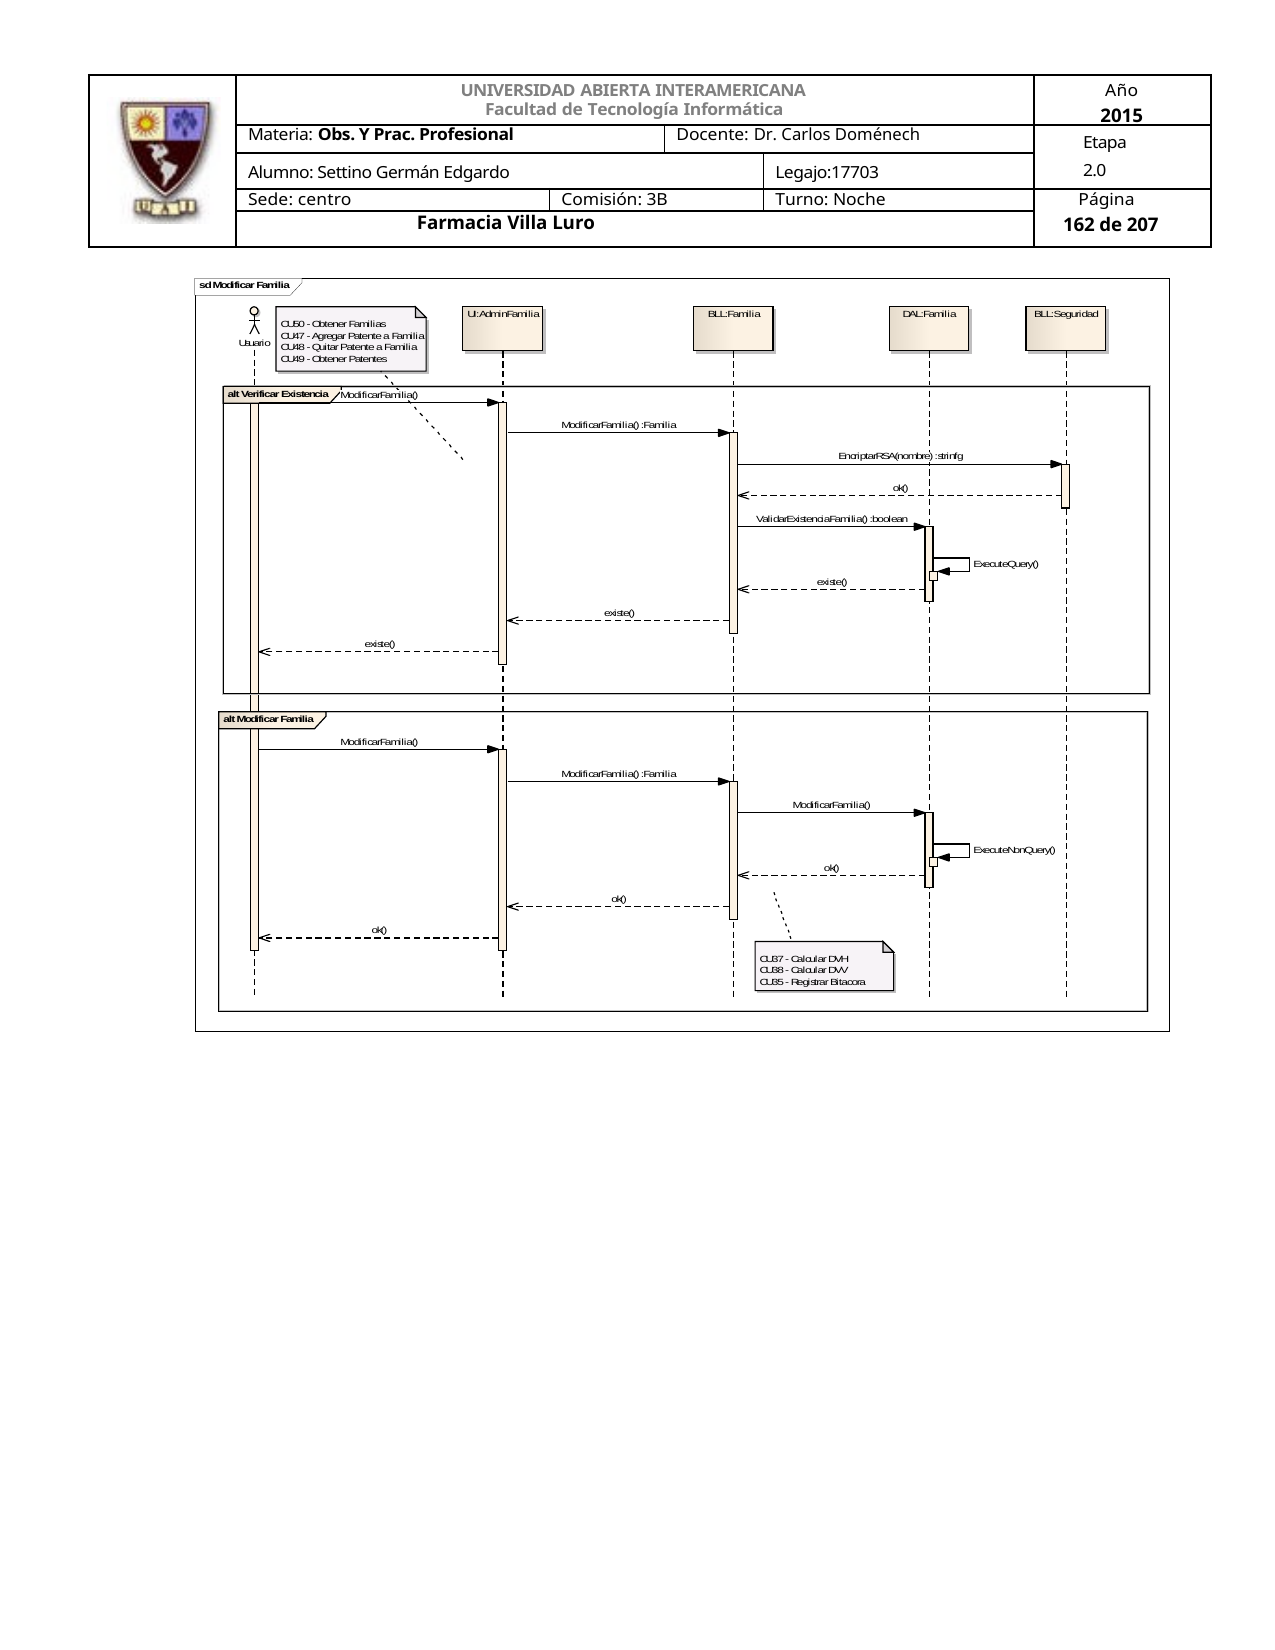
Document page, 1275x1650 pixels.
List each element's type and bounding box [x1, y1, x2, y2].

picture [106, 97, 221, 224]
